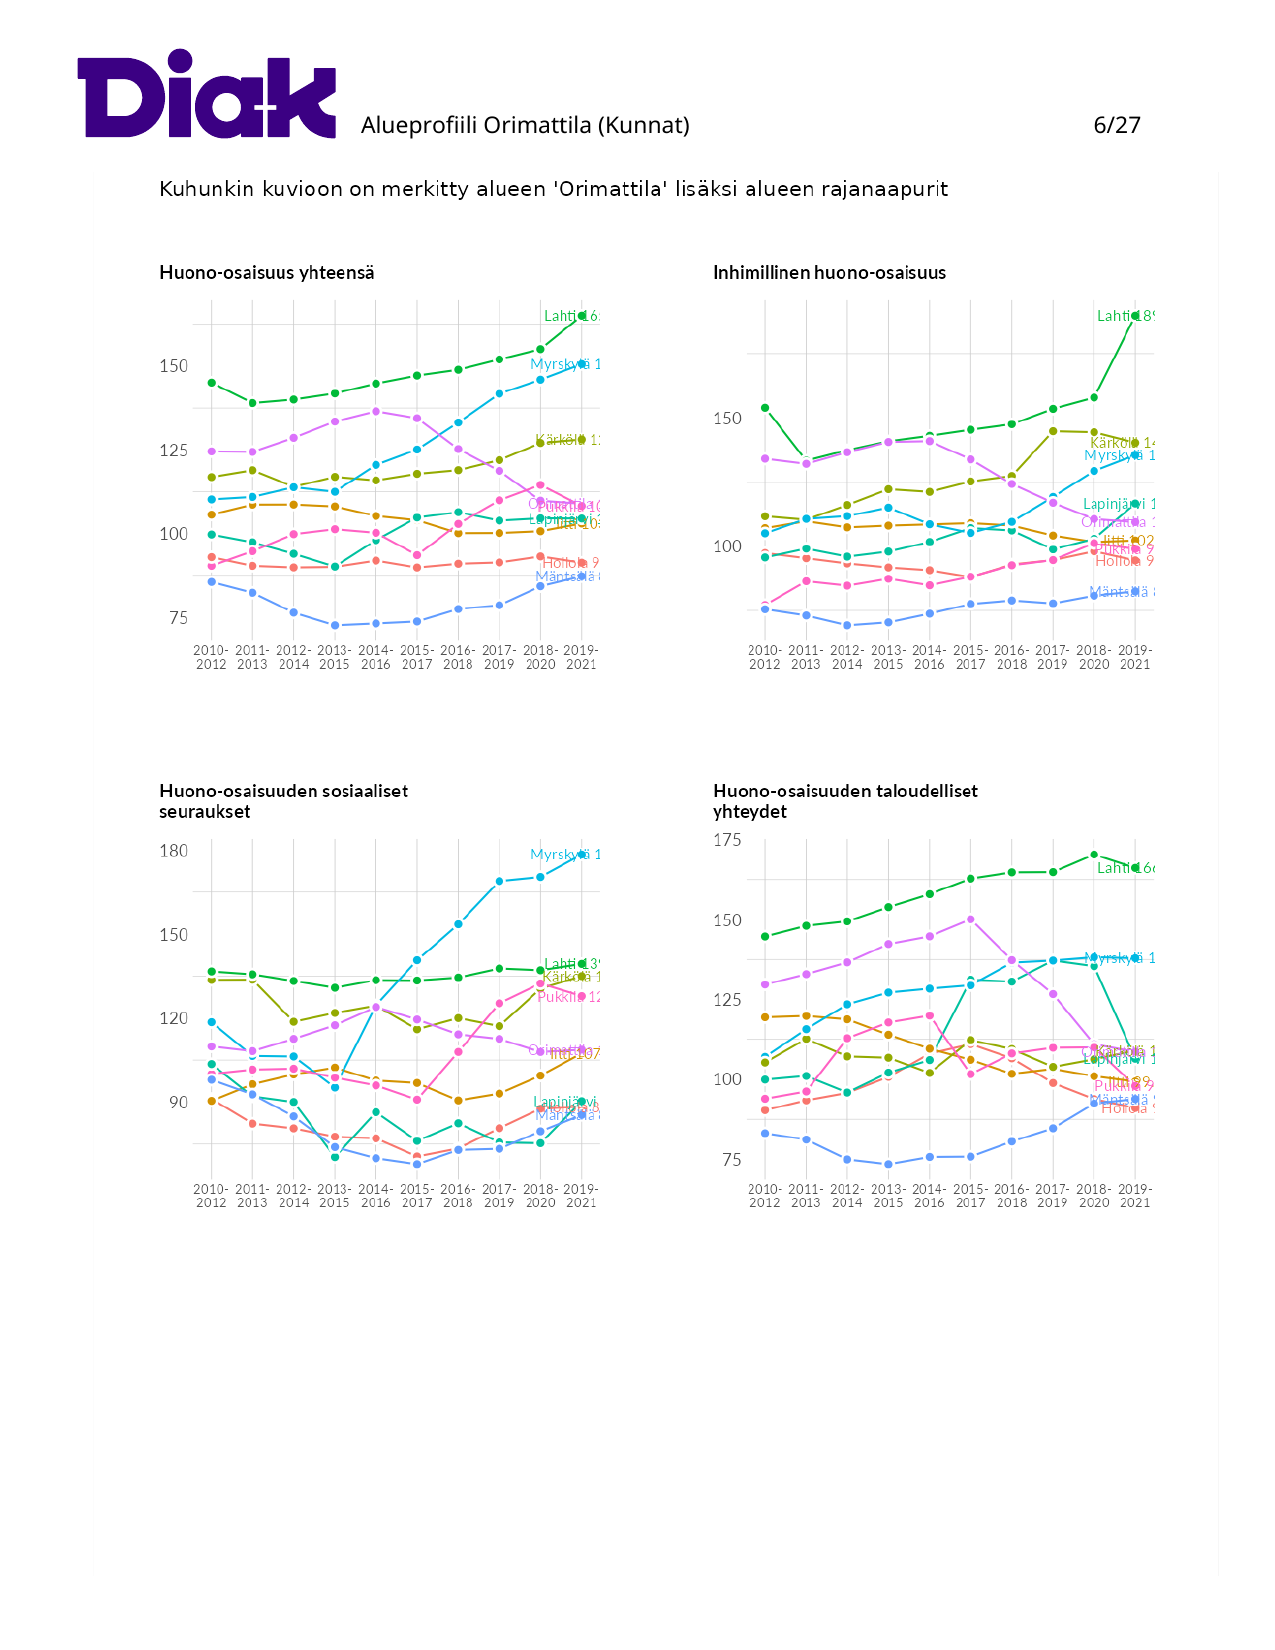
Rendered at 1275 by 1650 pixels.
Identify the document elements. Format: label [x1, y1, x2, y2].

picture [93, 172, 1219, 1576]
